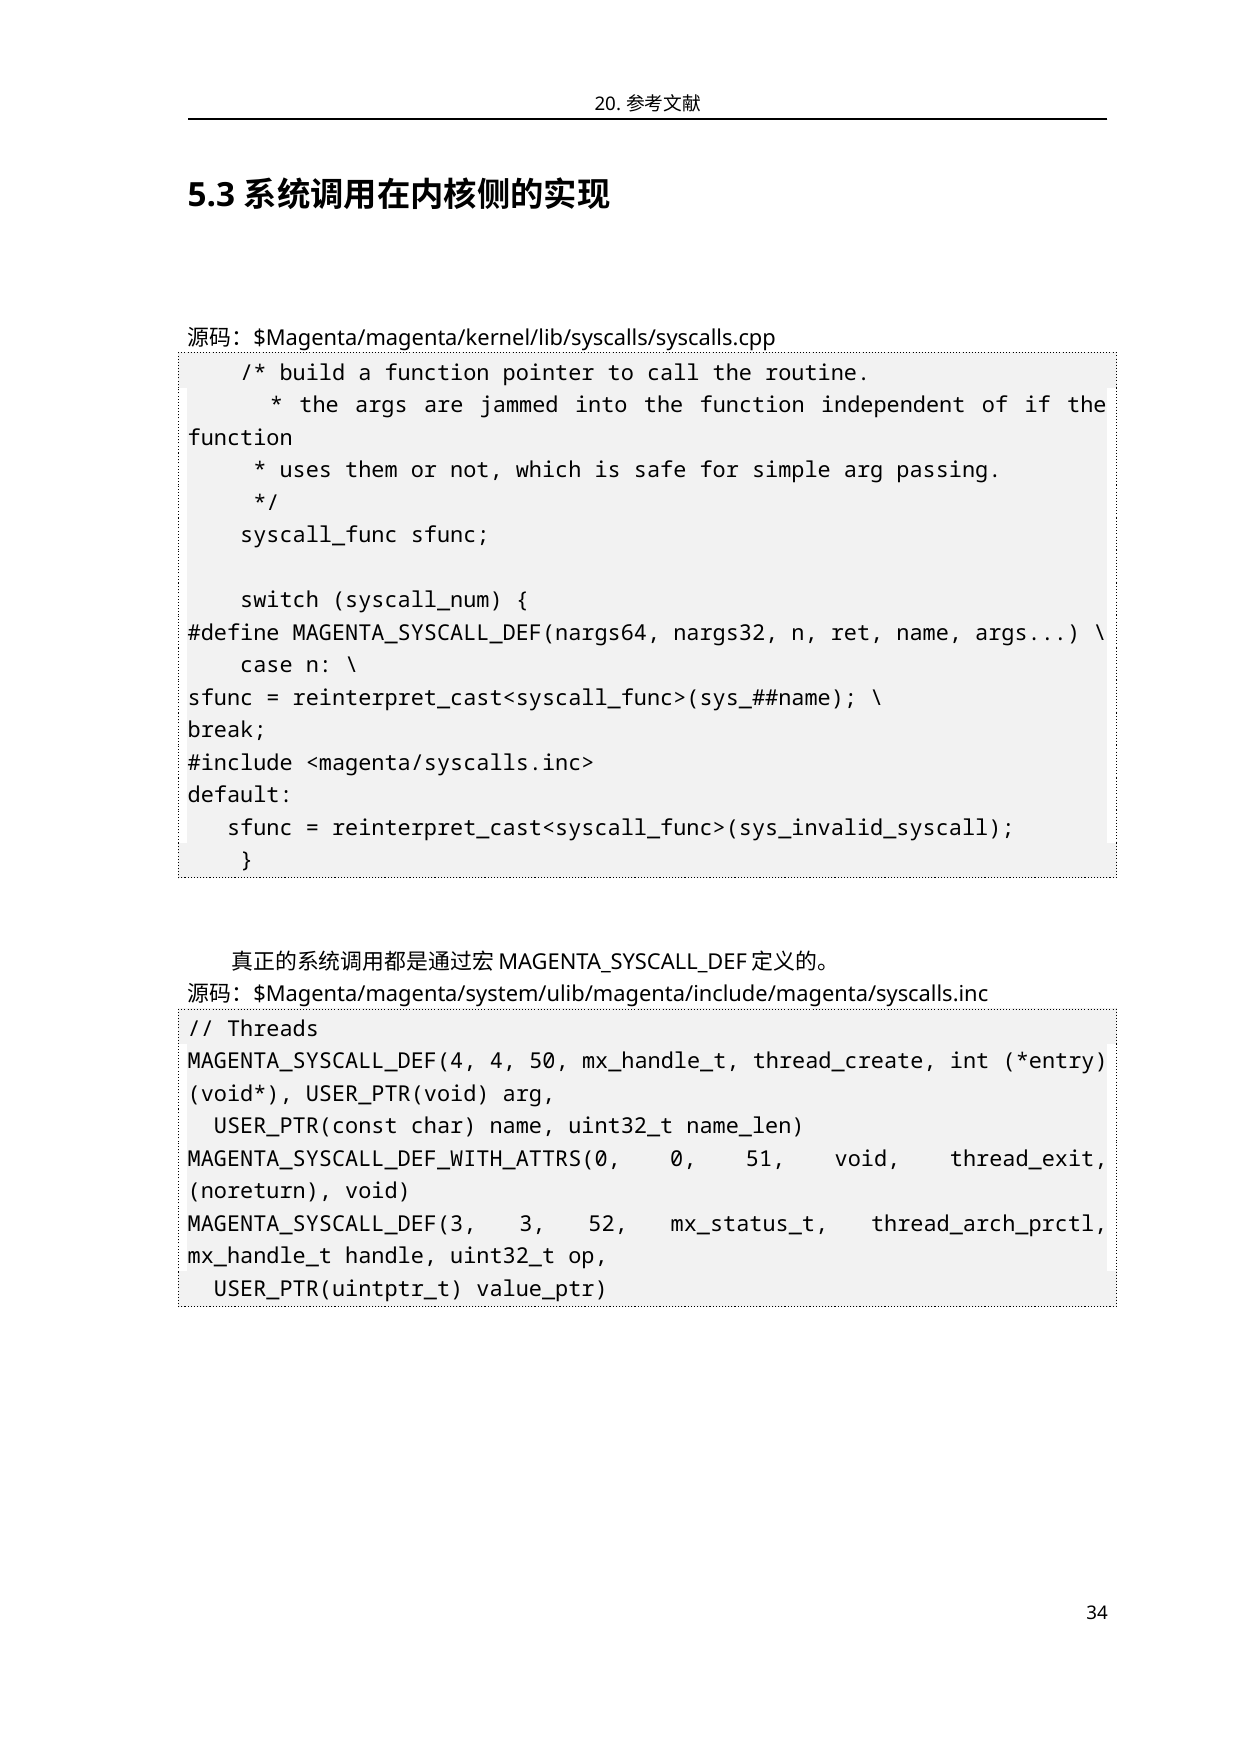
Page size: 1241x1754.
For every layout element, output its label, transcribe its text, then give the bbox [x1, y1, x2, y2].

text /* build a function pointer to call the routine. [178, 352, 1117, 388]
text MAGENTA_SYSCALL_DEF(4, 4, 50, mx_handle_t, thread_create, int (*entry)(void*), USER_PTR(void) arg, [187, 1044, 1107, 1109]
text sfunc = reinterpret_cast<syscall_func>(sys_##name); \ [187, 680, 1107, 713]
text */ [187, 485, 1107, 518]
text * the args are jammed into the function independent of if the function [187, 388, 1107, 453]
text #define MAGENTA_SYSCALL_DEF(nargs64, nargs32, n, ret, name, args...) \ [187, 615, 1107, 648]
text default: [187, 778, 1107, 810]
text case n: \ [187, 648, 1107, 680]
text 源码：$Magenta/magenta/system/ulib/magenta/include/magenta/syscalls.inc [187, 976, 1107, 1008]
text 源码：$Magenta/magenta/kernel/lib/syscalls/syscalls.cpp [187, 320, 1107, 352]
text USER_PTR(uintptr_t) value_ptr) [178, 1268, 1117, 1307]
text syscall_func sfunc; [187, 518, 1107, 550]
text // Threads [178, 1008, 1117, 1044]
text MAGENTA_SYSCALL_DEF_WITH_ATTRS(0, 0, 51, void, thread_exit, (noreturn), void) [187, 1142, 1107, 1207]
text 真正的系统调用都是通过宏MAGENTA_SYSCALL_DEF定义的。 [187, 943, 1107, 976]
text USER_PTR(const char) name, uint32_t name_len) [187, 1109, 1107, 1142]
text } [178, 840, 1117, 878]
subtitle 系统调用在内核侧的实现 [187, 160, 1107, 225]
text * uses them or not, which is safe for simple arg passing. [187, 453, 1107, 485]
text sfunc = reinterpret_cast<syscall_func>(sys_invalid_syscall); [187, 810, 1107, 840]
text MAGENTA_SYSCALL_DEF(3, 3, 52, mx_status_t, thread_arch_prctl, mx_handle_t handle, uint32_t op, [187, 1207, 1107, 1268]
text switch (syscall_num) { [187, 583, 1107, 615]
text break; [187, 713, 1107, 745]
text #include <magenta/syscalls.inc> [187, 745, 1107, 778]
